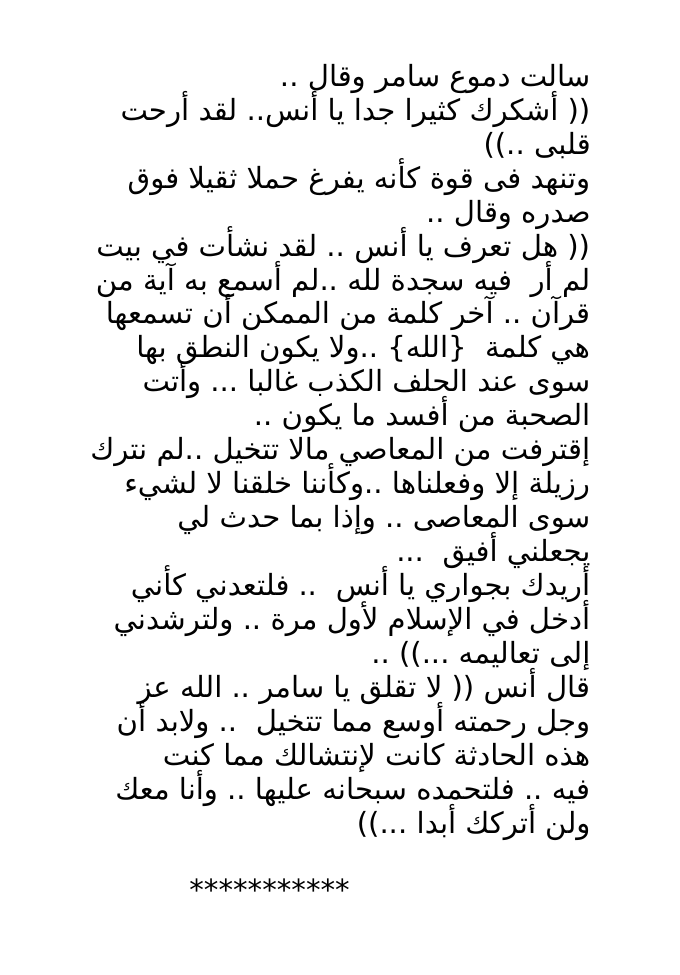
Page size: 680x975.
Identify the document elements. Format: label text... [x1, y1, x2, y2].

text *********** [89, 874, 591, 908]
text أريدك بجواري يا أنس .. فلتعدني كأني أدخل في الإسلام لأول مرة .. ولترشدني إلى تعاليمه ...)) .. [89, 568, 591, 670]
text قال أنس (( لا تقلق يا سامر .. الله عز وجل رحمته أوسع مما تتخيل .. ولابد أن هذه الحادثة كانت لإنتشالك مما كنت فيه .. فلتحمده سبحانه عليها .. وأنا معك ولن أتركك أبدا ...)) [89, 670, 591, 840]
text (( هل تعرف يا أنس .. لقد نشأت في بيت لم أر فيه سجدة لله ..لم أسمع به آية من قرآن .. آخر كلمة من الممكن أن تسمعها هي كلمة {الله} ..ولا يكون النطق بها سوى عند الحلف الكذب غالبا ... وأتت الصحبة من أفسد ما يكون .. [89, 229, 591, 433]
text إقترفت من المعاصي مالا تتخيل ..لم نترك رزيلة إلا وفعلناها ..وكأننا خلقنا لا لشيء سوى المعاصى .. وإذا بما حدث لي يجعلني أفيق ... [89, 433, 591, 568]
text وتنهد فى قوة كأنه يفرغ حملا ثقيلا فوق صدره وقال .. [89, 161, 591, 229]
text سالت دموع سامر وقال .. [89, 59, 591, 93]
text (( أشكرك كثيرا جدا يا أنس.. لقد أرحت قلبى ..)) [89, 93, 591, 161]
